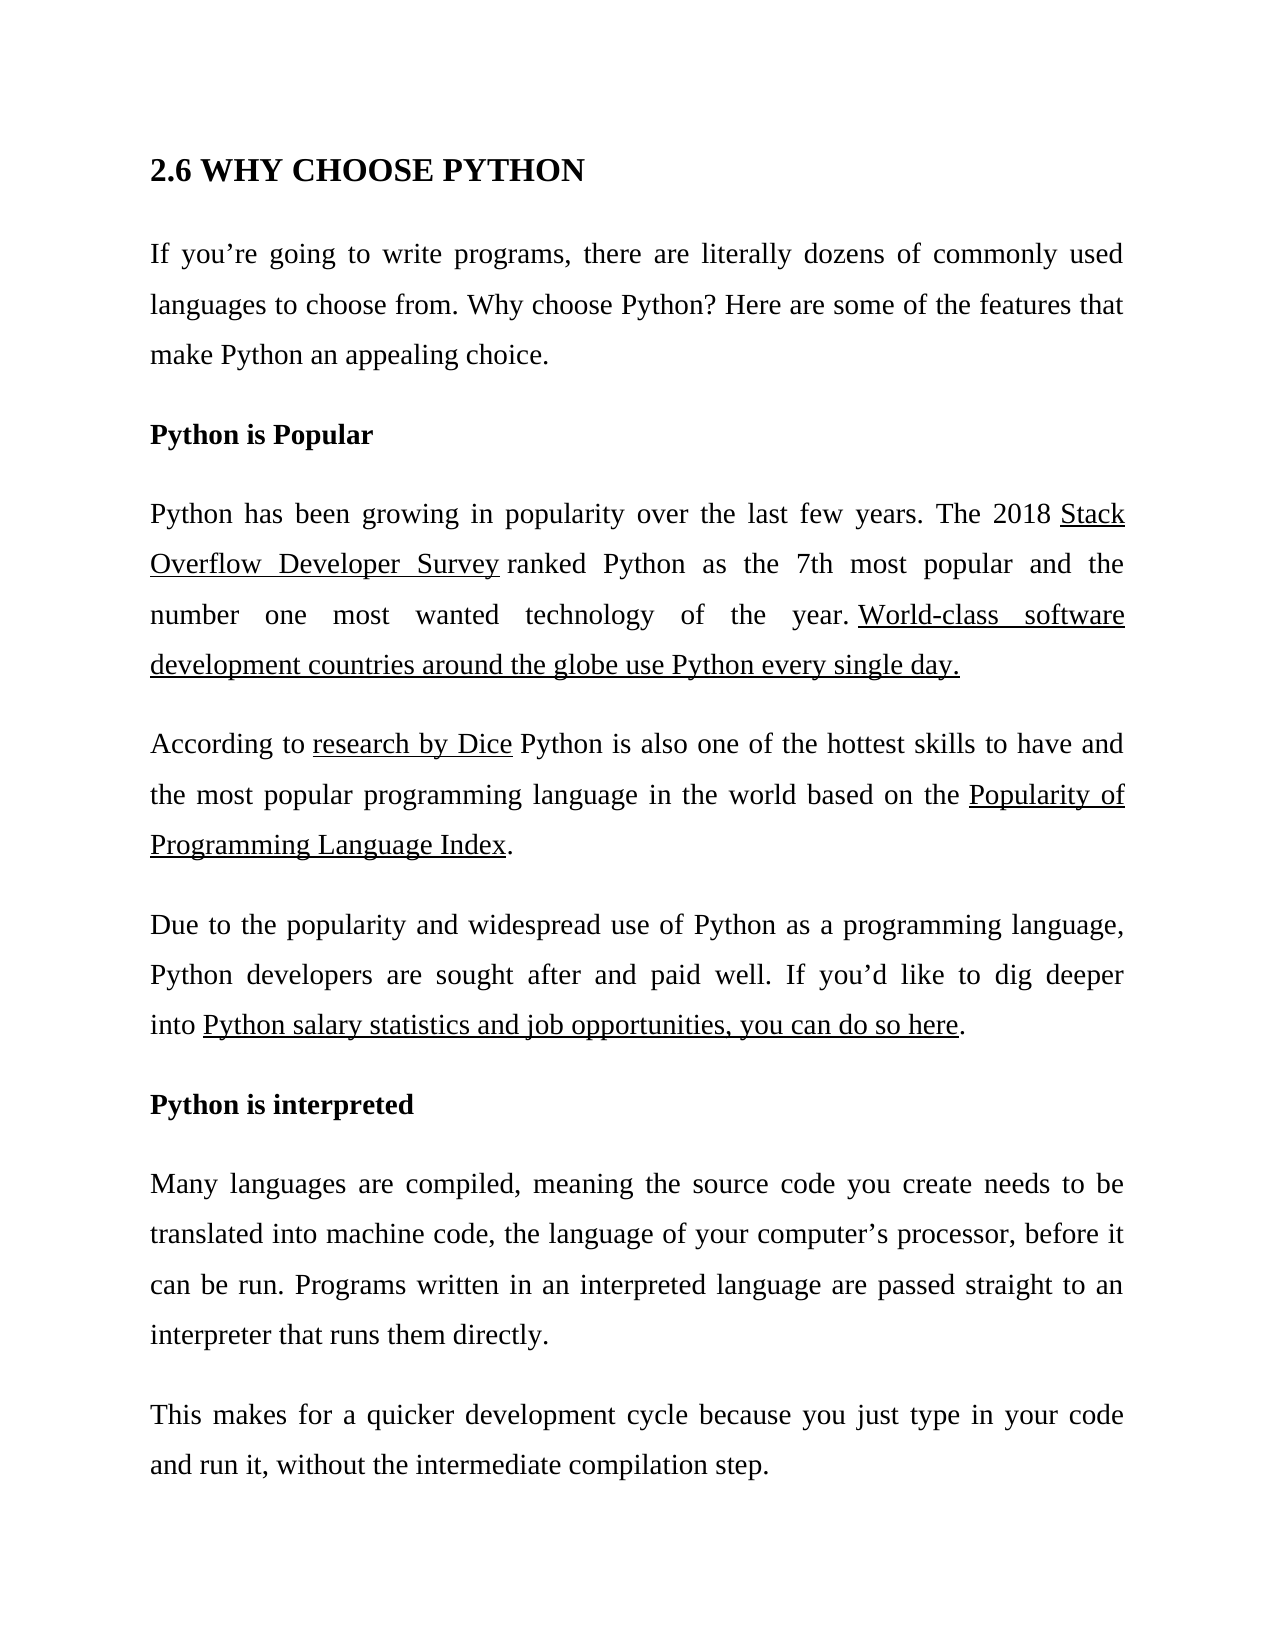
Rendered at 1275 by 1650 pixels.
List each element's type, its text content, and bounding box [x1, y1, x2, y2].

text If you’re going to write programs, there are literally dozens of commonly used languages to choose from. Why choose Python? Here are some of the features that make Python an appealing choice. [150, 237, 1125, 371]
text Python is interpreted [150, 1087, 1125, 1120]
text This makes for a quicker development cycle because you just type in your code and run it, without the intermediate compilation step. [150, 1397, 1125, 1481]
text Python is Popular [150, 417, 1125, 450]
text Many languages are compiled, meaning the source code you create needs to be translated into machine code, the language of your computer’s processor, before it can be run. Programs written in an interpreted language are passed straight to an interpreter that runs them directly. [150, 1166, 1125, 1351]
text Due to the popularity and widespread use of Python as a programming language, Python developers are sought after and paid well. If you’d like to dig deeper into Python salary statistics and job opportunities, you can do so here. [150, 907, 1125, 1041]
text Python has been growing in popularity over the last few years. The 2018 Stack Overflow Developer Survey ranked Python as the 7th most popular and the number one most wanted technology of the year. World-class software development countries around the globe use Python every single day. [150, 496, 1125, 681]
text According to research by Dice Python is also one of the hottest skills to have and the most popular programming language in the world based on the Popularity of Programming Language Index. [150, 727, 1125, 861]
text 2.6 WHY CHOOSE PYTHON [150, 150, 1125, 188]
